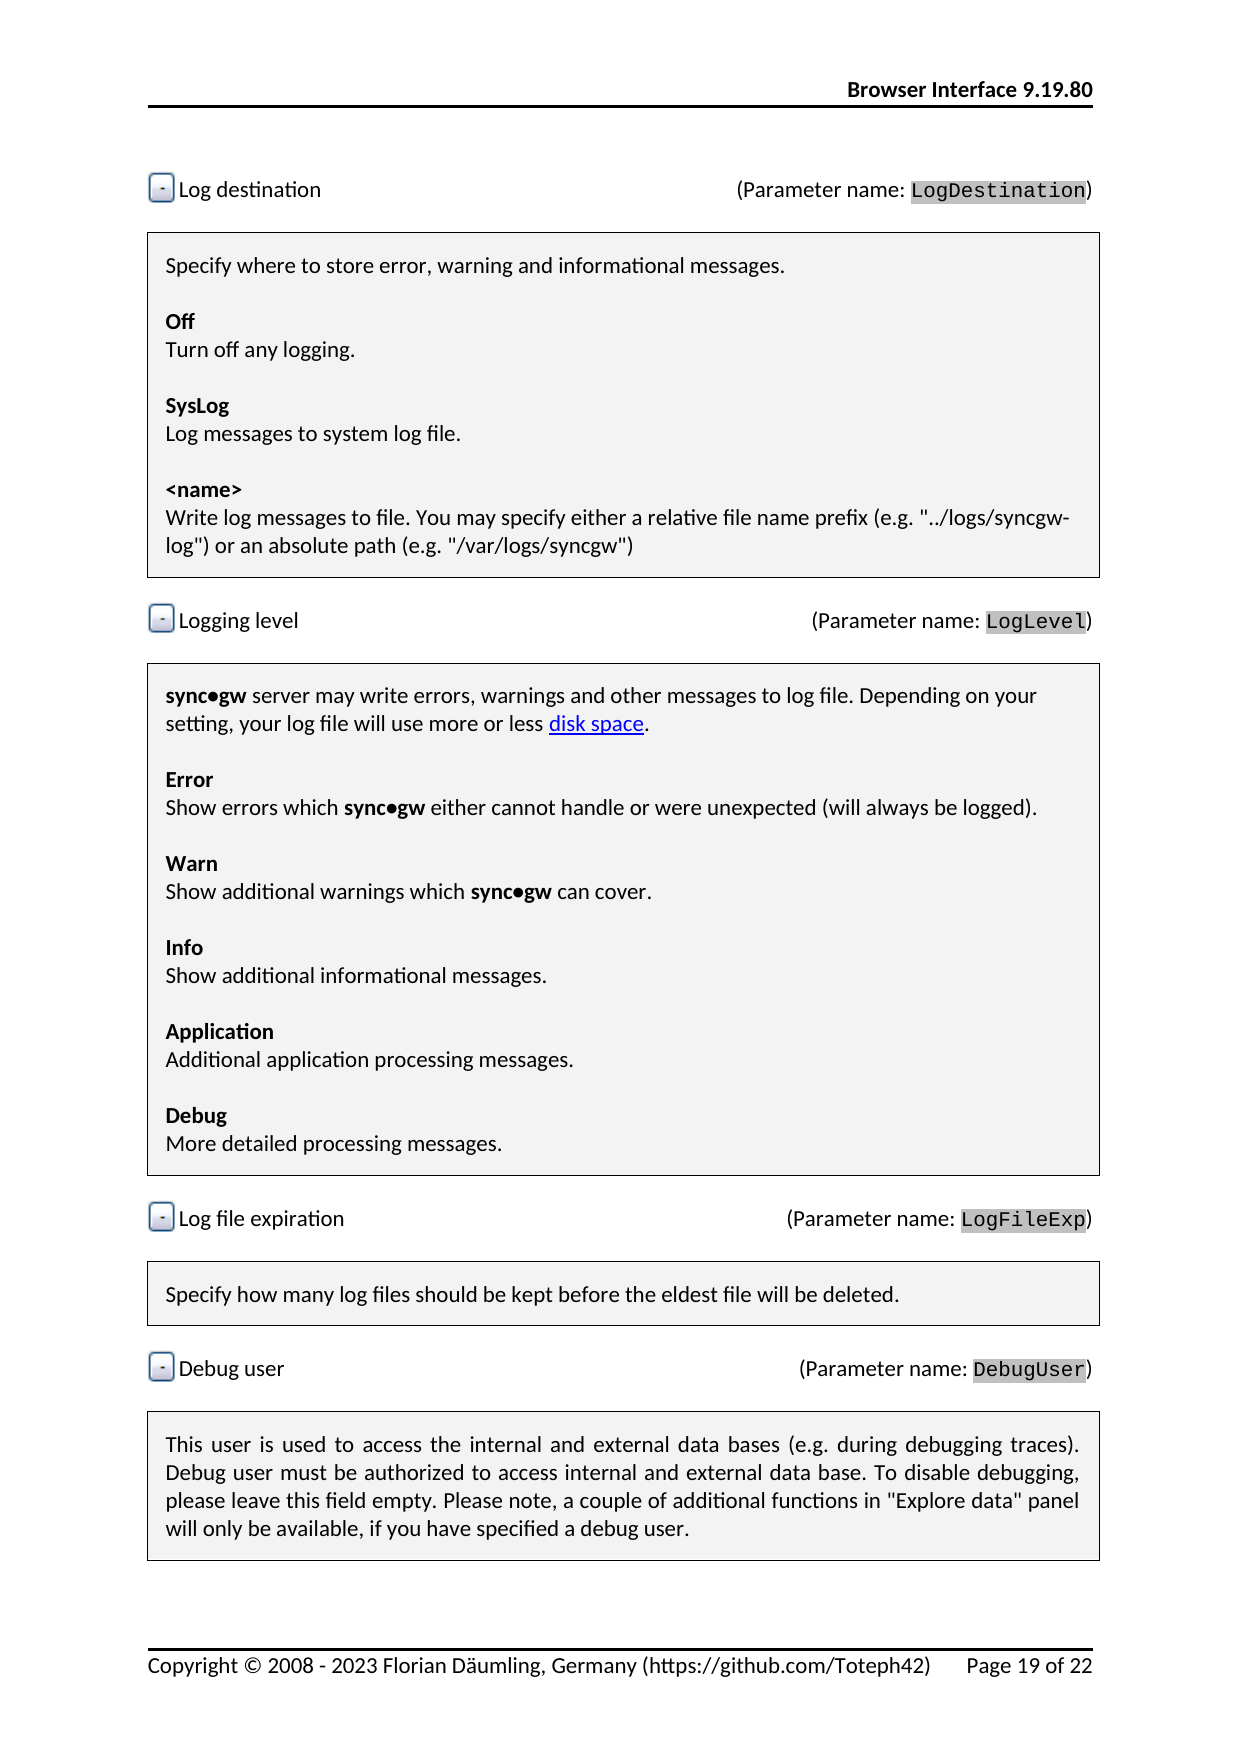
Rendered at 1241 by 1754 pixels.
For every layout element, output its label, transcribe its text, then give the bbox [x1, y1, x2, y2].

table_header Specify how many log files should be kept before the eldest file will be deleted. [148, 1262, 1099, 1325]
table_header This user is used to access the internal and external data bases (e.g. during debugging traces). Debug user must be authorized to access internal and external data base. To disable debugging, please leave this field empty. Please note, a couple of additional functions in "Explore data" panel will only be available, if you have specified a debug user. [148, 1412, 1099, 1559]
text Debug user (Parameter name: DebugUser) [178, 1354, 1093, 1383]
picture [146, 170, 178, 206]
table_header sync•gw server may write errors, warnings and other messages to log file. Depending on your setting, your log file will use more or less disk space. Error Show errors which sync•gw either cannot handle or were unexpected (will always be logged). Warn Show additional warnings which sync•gw can cover. Info Show additional informational messages. Application Additional application processing messages. Debug More detailed processing messages. [148, 664, 1099, 1175]
text Log file expiration (Parameter name: LogFileExp) [178, 1204, 1093, 1233]
text Log destination (Parameter name: LogDestination) [178, 176, 1093, 204]
table_header Specify where to store error, warning and informational messages. Off Turn off any logging. SysLog Log messages to system log file. <name> Write log messages to file. You may specify either a relative file name prefix (e.g. "../logs/syncgw-log") or an absolute path (e.g. "/var/logs/syncgw") [148, 233, 1099, 577]
picture [146, 1349, 178, 1385]
picture [146, 1199, 178, 1235]
text Logging level (Parameter name: LogLevel) [178, 606, 1093, 634]
picture [146, 601, 178, 636]
